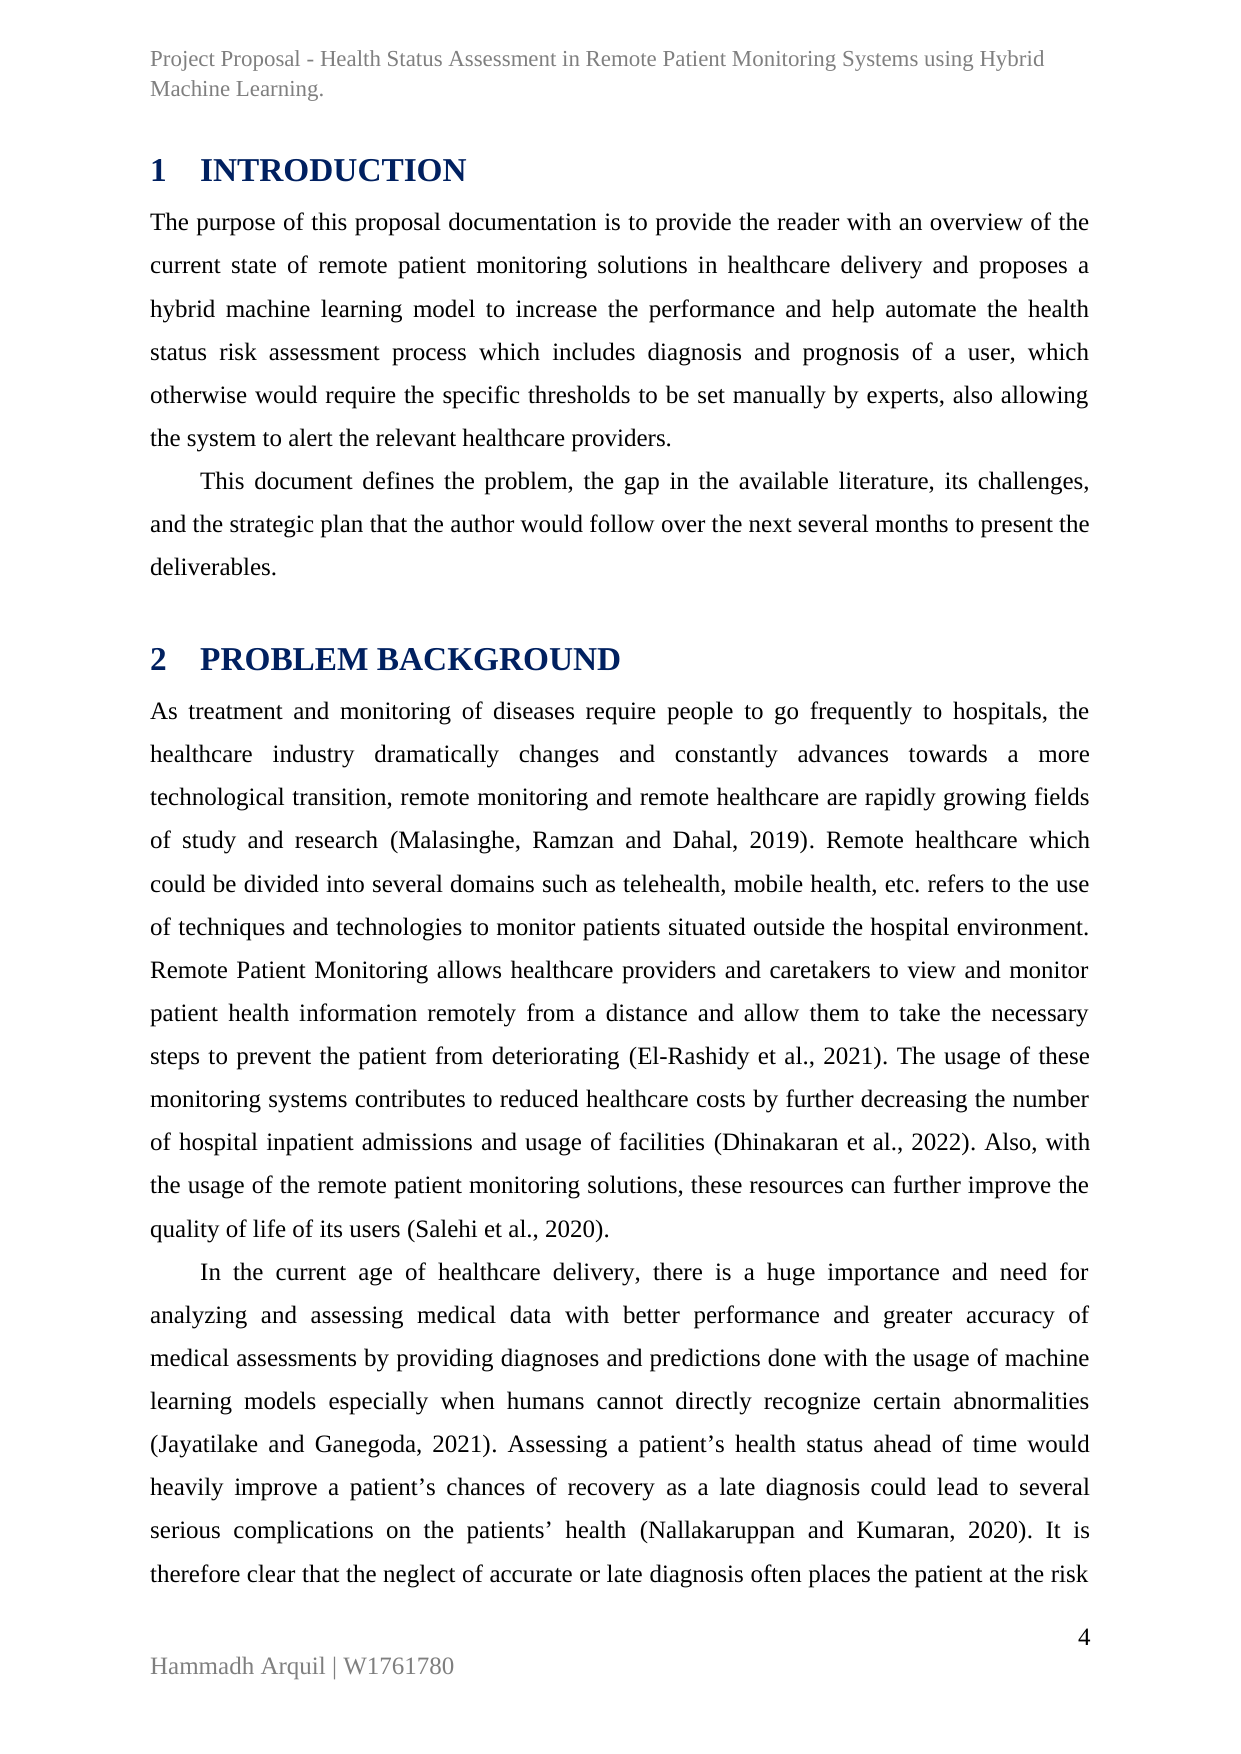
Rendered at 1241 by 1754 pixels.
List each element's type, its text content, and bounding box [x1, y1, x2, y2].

text The purpose of this proposal documentation is to provide the reader with an overview of the current state of remote patient monitoring solutions in healthcare delivery and proposes a hybrid machine learning model to increase the performance and help automate the health status risk assessment process which includes diagnosis and prognosis of a user, which otherwise would require the specific thresholds to be set manually by experts, also allowing the system to alert the relevant healthcare providers. [150, 207, 1090, 452]
subtitle INTRODUCTION [150, 150, 1090, 188]
subtitle PROBLEM BACKGROUND [150, 639, 1090, 677]
text As treatment and monitoring of diseases require people to go frequently to hospitals, the healthcare industry dramatically changes and constantly advances towards a more technological transition, remote monitoring and remote healthcare are rapidly growing fields of study and research . Remote healthcare which could be divided into several domains such as telehealth, mobile health, etc. refers to the use of techniques and technologies to monitor patients situated outside the hospital environment. Remote Patient Monitoring allows healthcare providers and caretakers to view and monitor patient health information remotely from a distance and allow them to take the necessary steps to prevent the patient from deteriorating . The usage of these monitoring systems contributes to reduced healthcare costs by further decreasing the number of hospital inpatient admissions and usage of facilities . Also, with the usage of the remote patient monitoring solutions, these resources can further improve the quality of life of its users . [150, 696, 1090, 1242]
text This document defines the problem, the gap in the available literature, its challenges, and the strategic plan that the author would follow over the next several months to present the deliverables. [150, 466, 1090, 581]
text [150, 1257, 1090, 1587]
